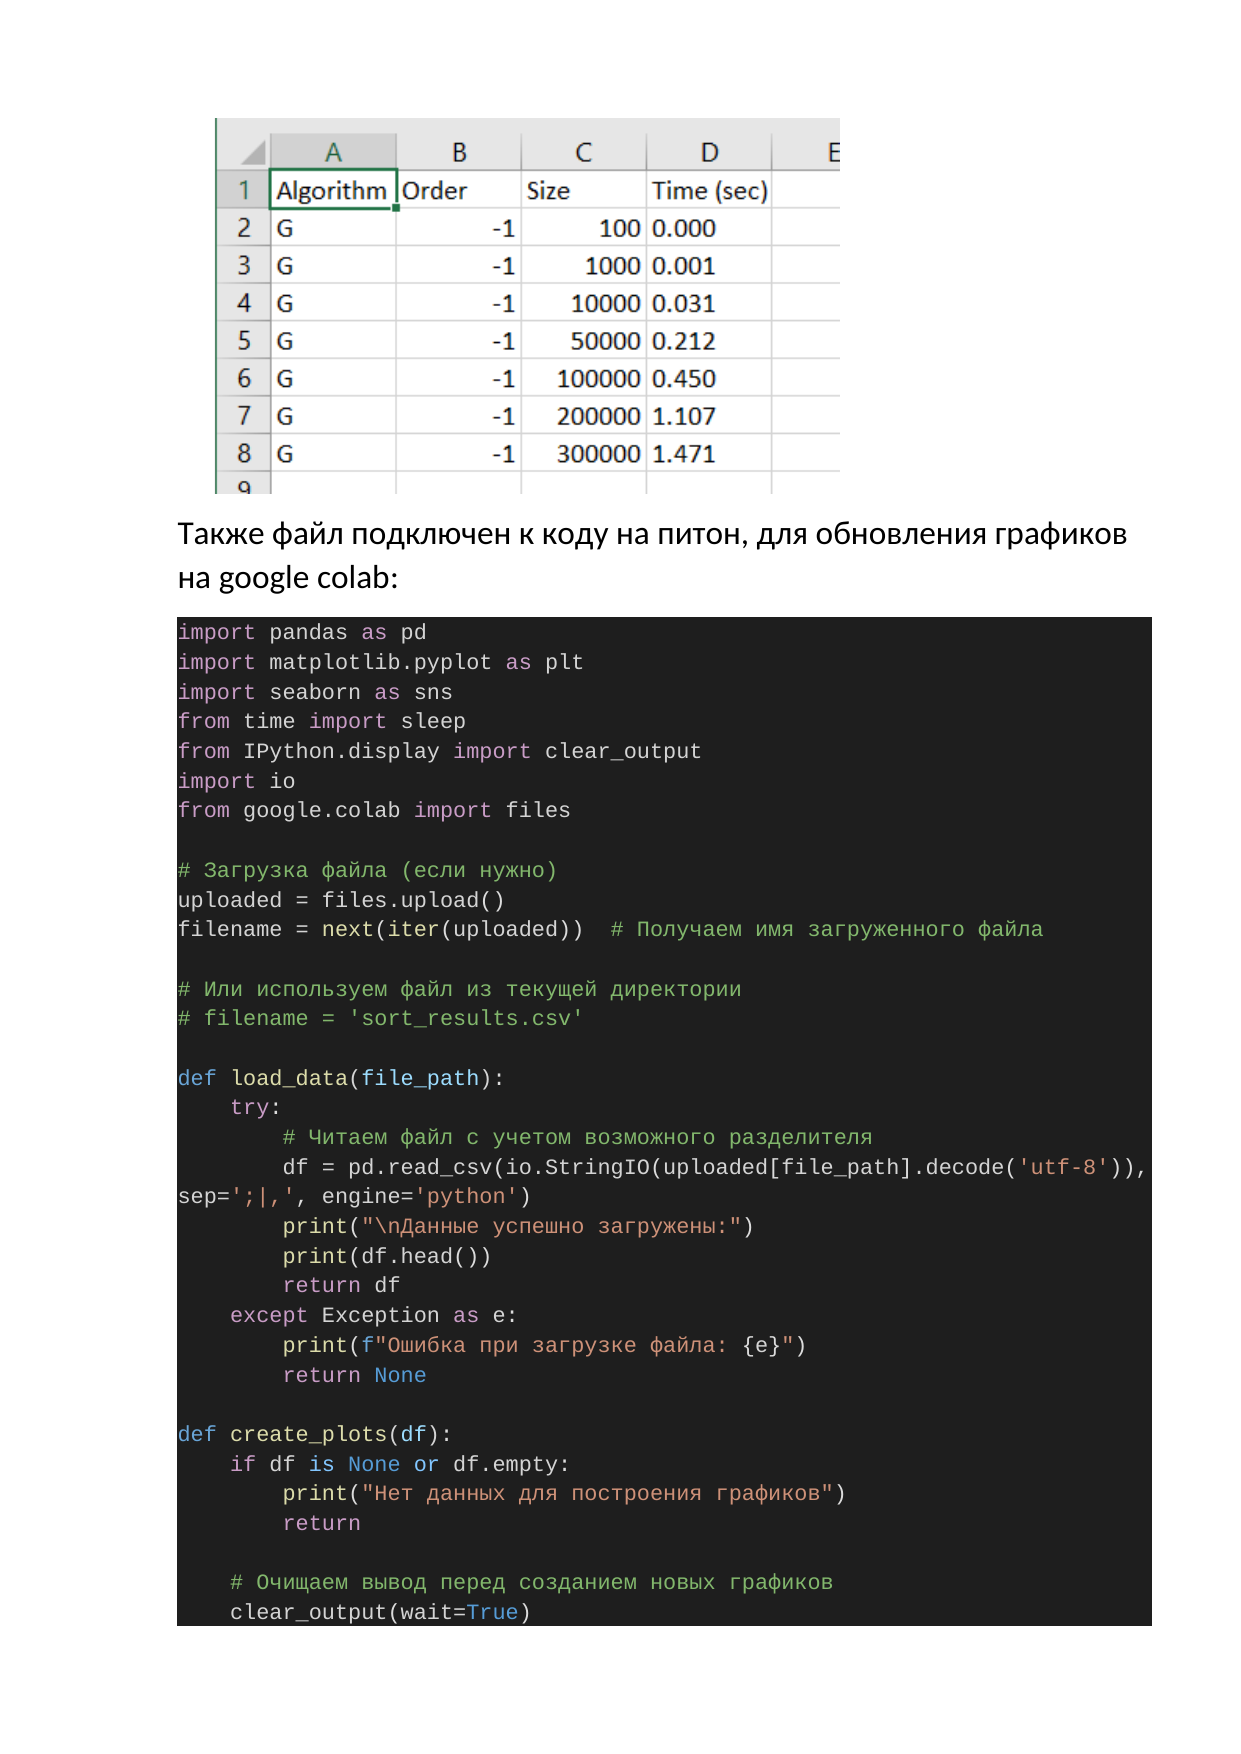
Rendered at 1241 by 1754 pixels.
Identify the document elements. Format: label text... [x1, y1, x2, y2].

text import pandas as pd [177, 617, 1152, 646]
picture [214, 118, 840, 494]
text import io [177, 765, 1152, 795]
text from google.colab import files [177, 795, 1152, 824]
text df = pd.read_csv(io.StringIO(uploaded[file_path].decode('utf-8')), sep=';|,', engine='python') [177, 1151, 1152, 1210]
text filename = next(iter(uploaded)) # Получаем имя загруженного файла [177, 913, 1152, 943]
text from time import sleep [177, 706, 1152, 735]
text except Exception as e: [177, 1299, 1152, 1329]
text print(f"Ошибка при загрузке файла: {e}") [177, 1329, 1152, 1359]
text def load_data(file_path): [177, 1062, 1152, 1092]
text return None [177, 1359, 1152, 1388]
text import matplotlib.pyplot as plt [177, 646, 1152, 676]
text # Или используем файл из текущей директории [177, 973, 1152, 1003]
text def create_plots(df): [177, 1418, 1152, 1448]
text clear_output(wait=True) [177, 1596, 1152, 1626]
text # Очищаем вывод перед созданием новых графиков [177, 1567, 1152, 1596]
text return df [177, 1270, 1152, 1299]
text print("\nДанные успешно загружены:") [177, 1210, 1152, 1240]
text uploaded = files.upload() [177, 884, 1152, 913]
text # filename = 'sort_results.csv' [177, 1003, 1152, 1032]
text if df is None or df.empty: [177, 1448, 1152, 1478]
text import seaborn as sns [177, 676, 1152, 706]
text return [177, 1507, 1152, 1537]
text # Читаем файл с учетом возможного разделителя [177, 1121, 1152, 1151]
text # Загрузка файла (если нужно) [177, 854, 1152, 884]
text print(df.head()) [177, 1240, 1152, 1270]
text from IPython.display import clear_output [177, 735, 1152, 765]
text try: [177, 1092, 1152, 1121]
text print("Нет данных для построения графиков") [177, 1478, 1152, 1507]
text Также файл подключен к коду на питон, для обновления графиков на google colab: [177, 512, 1152, 597]
